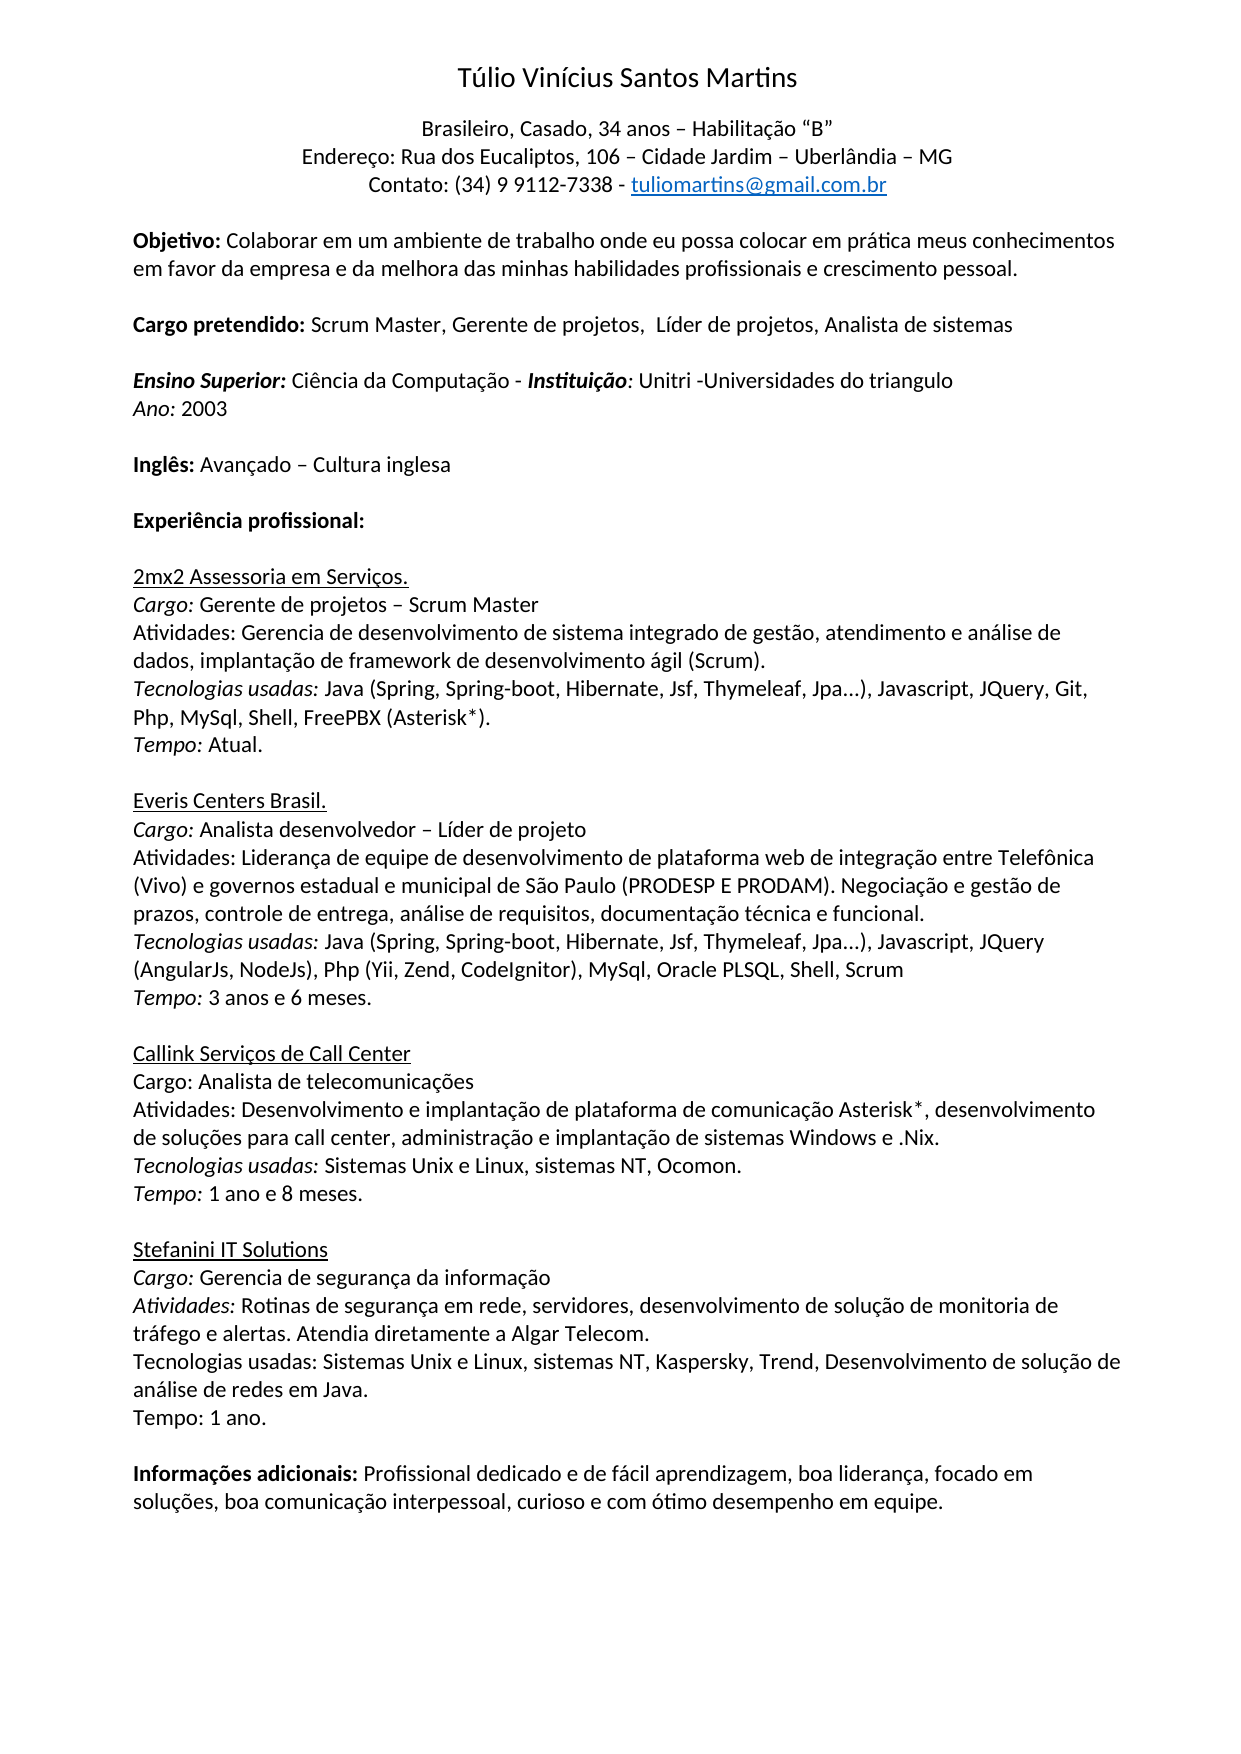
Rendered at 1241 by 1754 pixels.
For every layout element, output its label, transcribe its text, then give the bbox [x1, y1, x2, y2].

text Tempo: Atual. [133, 731, 1122, 759]
text Cargo: Gerencia de segurança da informação [133, 1263, 1122, 1291]
text Atividades: Liderança de equipe de desenvolvimento de plataforma web de integração entre Telefônica (Vivo) e governos estadual e municipal de São Paulo (PRODESP E PRODAM). Negociação e gestão de prazos, controle de entrega, análise de requisitos, documentação técnica e funcional. [133, 843, 1122, 927]
text Endereço: Rua dos Eucaliptos, 106 – Cidade Jardim – Uberlândia – MG [133, 142, 1122, 170]
text Tempo: 3 anos e 6 meses. [133, 983, 1122, 1011]
text Cargo: Gerente de projetos – Scrum Master [133, 591, 1122, 618]
text Atividades: Desenvolvimento e implantação de plataforma de comunicação Asterisk*, desenvolvimento de soluções para call center, administração e implantação de sistemas Windows e .Nix. [133, 1095, 1122, 1151]
text Experiência profissional: [133, 506, 1122, 534]
text Cargo: Analista desenvolvedor – Líder de projeto [133, 815, 1122, 843]
text Stefanini IT Solutions [133, 1235, 1122, 1263]
text Callink Serviços de Call Center [133, 1039, 1122, 1067]
text Túlio Vinícius Santos Martins [133, 59, 1122, 95]
text Tempo: 1 ano. [133, 1403, 1122, 1431]
text Ensino Superior: Ciência da Computação - Instituição: Unitri -Universidades do triangulo [133, 366, 1122, 394]
text Objetivo: Colaborar em um ambiente de trabalho onde eu possa colocar em prática meus conhecimentos em favor da empresa e da melhora das minhas habilidades profissionais e crescimento pessoal. [133, 226, 1122, 282]
text Tecnologias usadas: Java (Spring, Spring-boot, Hibernate, Jsf, Thymeleaf, Jpa...), Javascript, JQuery, Git, Php, MySql, Shell, FreePBX (Asterisk*). [133, 674, 1122, 731]
text Tecnologias usadas: Sistemas Unix e Linux, sistemas NT, Kaspersky, Trend, Desenvolvimento de solução de análise de redes em Java. [133, 1347, 1122, 1403]
text Tempo: 1 ano e 8 meses. [133, 1179, 1122, 1207]
text Cargo pretendido: Scrum Master, Gerente de projetos, Líder de projetos, Analista de sistemas [133, 310, 1122, 338]
text Atividades: Gerencia de desenvolvimento de sistema integrado de gestão, atendimento e análise de dados, implantação de framework de desenvolvimento ágil (Scrum). [133, 618, 1122, 674]
text Brasileiro, Casado, 34 anos – Habilitação “B” [133, 114, 1122, 142]
text Tecnologias usadas: Java (Spring, Spring-boot, Hibernate, Jsf, Thymeleaf, Jpa...), Javascript, JQuery (AngularJs, NodeJs), Php (Yii, Zend, CodeIgnitor), MySql, Oracle PLSQL, Shell, Scrum [133, 927, 1122, 983]
text 2mx2 Assessoria em Serviços. [133, 562, 1122, 591]
text Tecnologias usadas: Sistemas Unix e Linux, sistemas NT, Ocomon. [133, 1151, 1122, 1179]
text Ano: 2003 [133, 394, 1122, 422]
text Inglês: Avançado – Cultura inglesa [133, 450, 1122, 478]
text Cargo: Analista de telecomunicações [133, 1067, 1122, 1095]
text Atividades: Rotinas de segurança em rede, servidores, desenvolvimento de solução de monitoria de tráfego e alertas. Atendia diretamente a Algar Telecom. [133, 1291, 1122, 1347]
text Contato: (34) 9 9112-7338 - tuliomartins@gmail.com.br [133, 170, 1122, 198]
text Informações adicionais: Profissional dedicado e de fácil aprendizagem, boa liderança, focado em soluções, boa comunicação interpessoal, curioso e com ótimo desempenho em equipe. [133, 1459, 1122, 1515]
text Everis Centers Brasil. [133, 787, 1122, 815]
